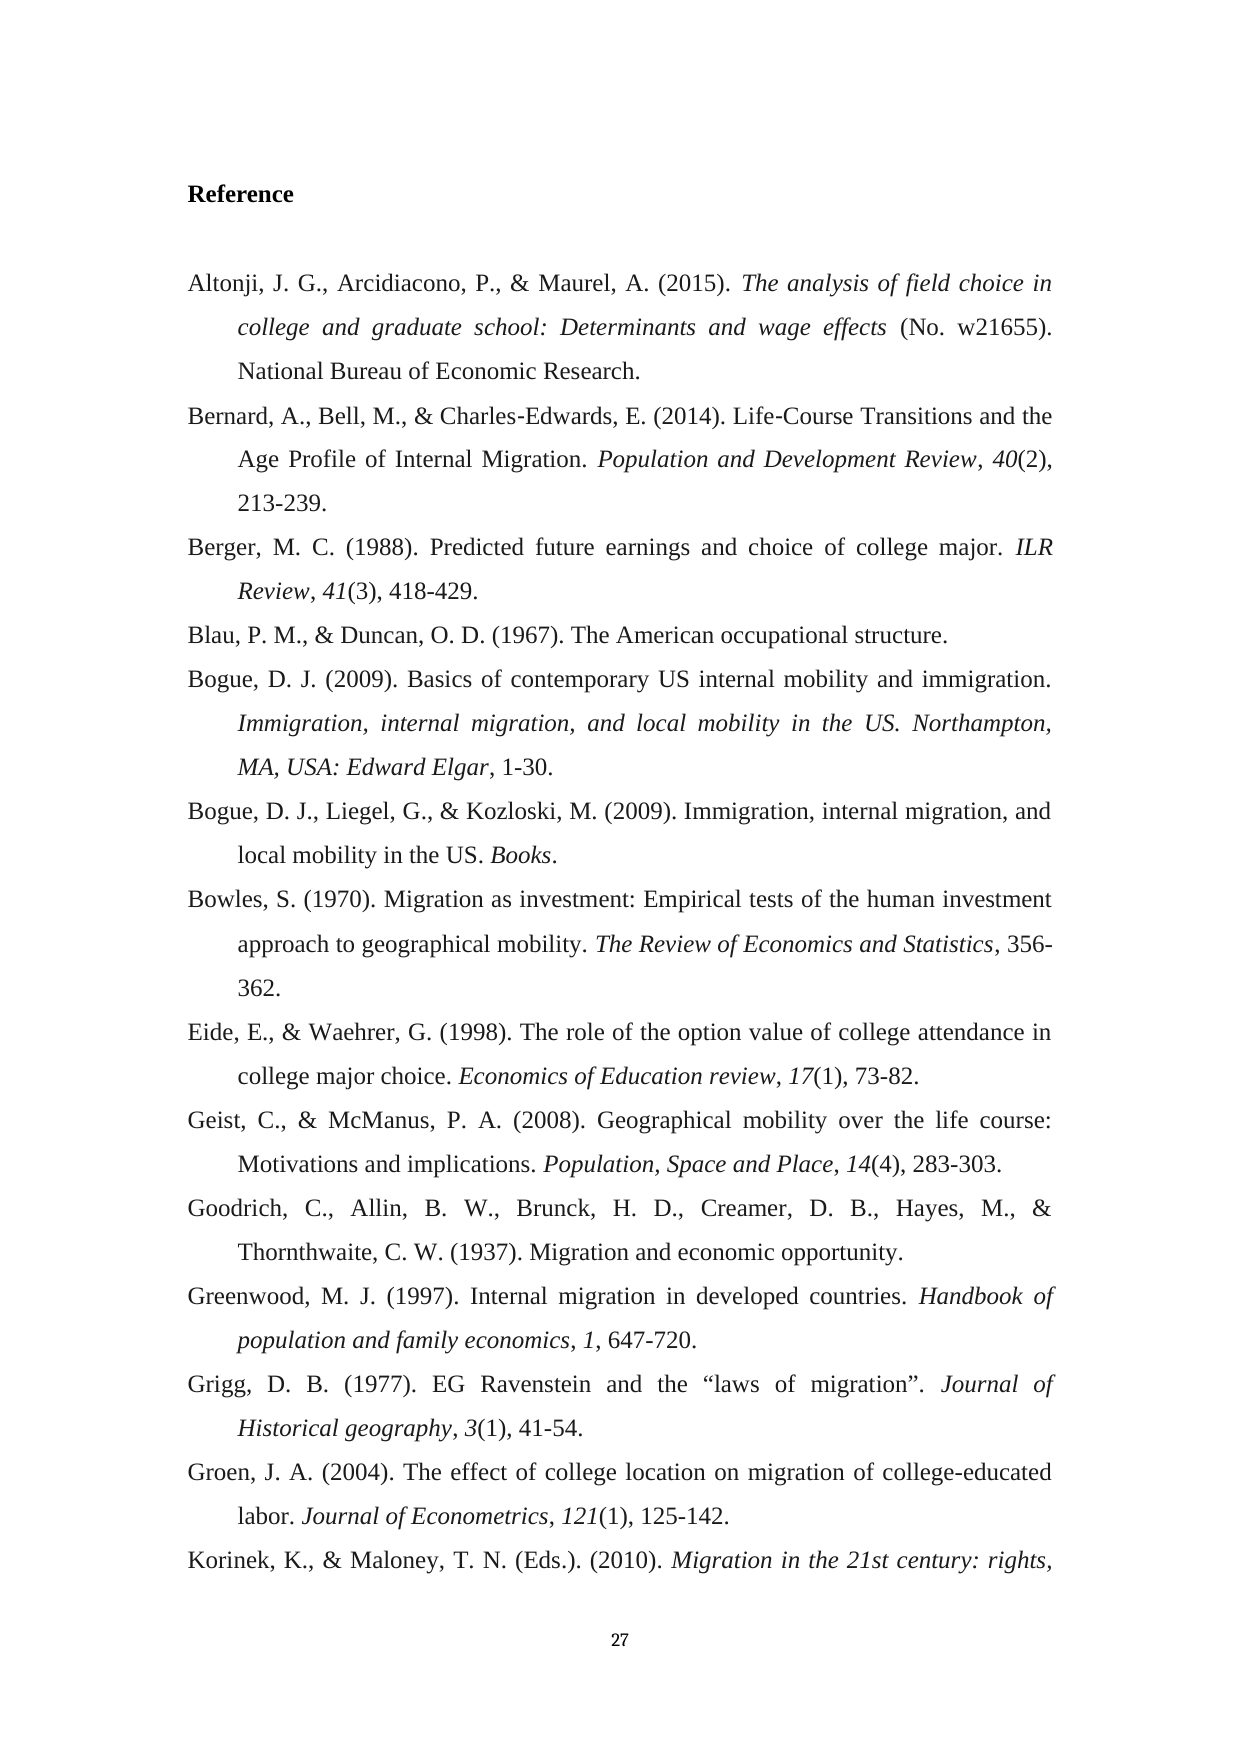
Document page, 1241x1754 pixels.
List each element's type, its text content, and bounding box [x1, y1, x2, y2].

text Berger, M. C. (1988). Predicted future earnings and choice of college major. ILR Review, 41(3), 418-429. [187, 524, 1053, 613]
text Greenwood, M. J. (1997). Internal migration in developed countries. Handbook of population and family economics, 1, 647-720. [187, 1273, 1053, 1362]
text Geist, C., & McManus, P. A. (2008). Geographical mobility over the life course: Motivations and implications. Population, Space and Place, 14(4), 283-303. [187, 1097, 1053, 1185]
text Bowles, S. (1970). Migration as investment: Empirical tests of the human investment approach to geographical mobility. The Review of Economics and Statistics, 356-362. [187, 877, 1053, 1009]
text Altonji, J. G., Arcidiacono, P., & Maurel, A. (2015). The analysis of field choice in college and graduate school: Determinants and wage effects (No. w21655). National Bureau of Economic Research. [187, 260, 1053, 392]
text Bogue, D. J., Liegel, G., & Kozloski, M. (2009). Immigration, internal migration, and local mobility in the US. Books. [187, 789, 1053, 877]
text Goodrich, C., Allin, B. W., Brunck, H. D., Creamer, D. B., Hayes, M., & Thornthwaite, C. W. (1937). Migration and economic opportunity. [187, 1185, 1053, 1273]
text Groen, J. A. (2004). The effect of college location on migration of college-educated labor. Journal of Econometrics, 121(1), 125-142. [187, 1450, 1053, 1538]
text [187, 1538, 1053, 1582]
text Reference [187, 172, 1053, 216]
text Bogue, D. J. (2009). Basics of contemporary US internal mobility and immigration. Immigration, internal migration, and local mobility in the US. Northampton, MA, USA: Edward Elgar, 1-30. [187, 657, 1053, 789]
text Grigg, D. B. (1977). EG Ravenstein and the “laws of migration”. Journal of Historical geography, 3(1), 41-54. [187, 1362, 1053, 1450]
text Eide, E., & Waehrer, G. (1998). The role of the option value of college attendance in college major choice. Economics of Education review, 17(1), 73-82. [187, 1009, 1053, 1097]
text Bernard, A., Bell, M., & Charles‐Edwards, E. (2014). Life‐Course Transitions and the Age Profile of Internal Migration. Population and Development Review, 40(2), 213-239. [187, 392, 1053, 524]
text Blau, P. M., & Duncan, O. D. (1967). The American occupational structure. [187, 613, 1053, 657]
